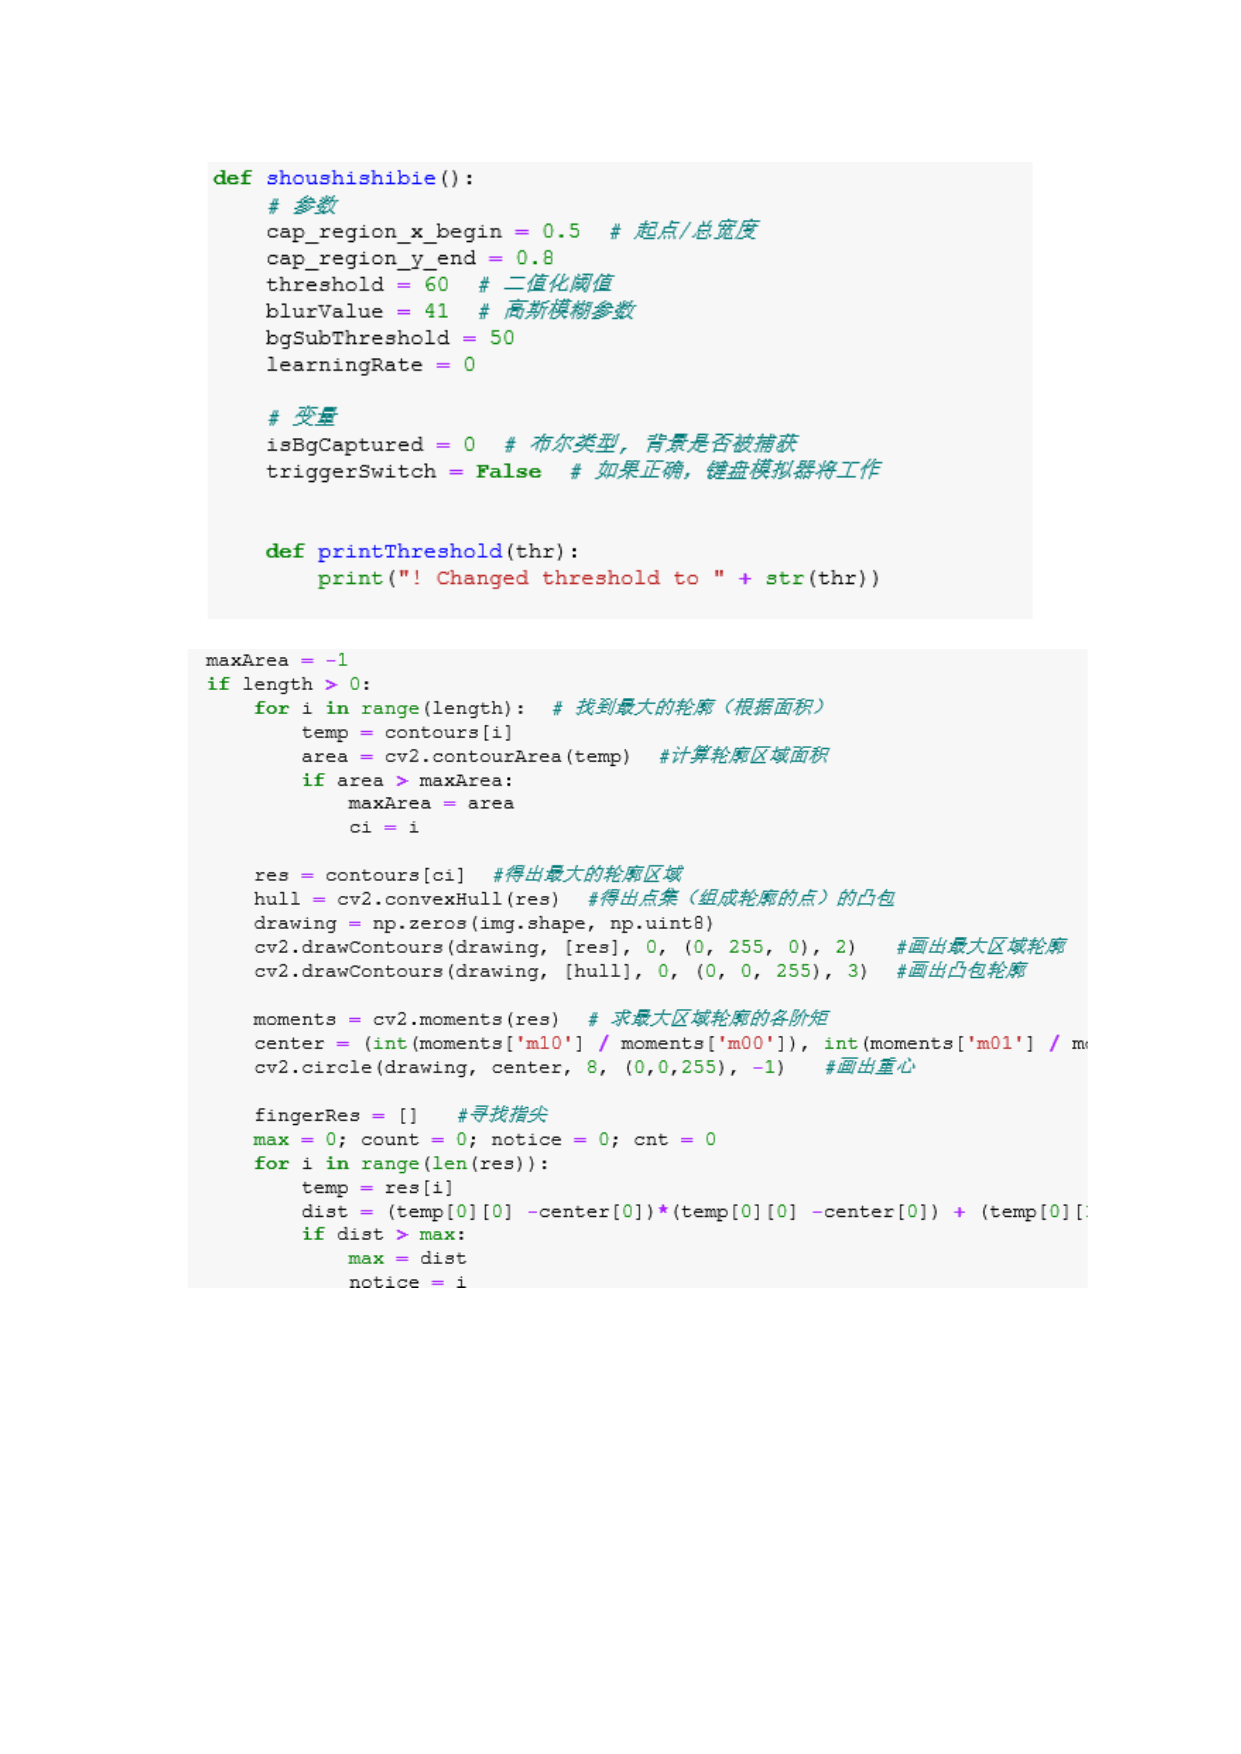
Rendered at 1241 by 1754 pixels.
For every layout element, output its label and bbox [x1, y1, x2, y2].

picture [207, 162, 1033, 619]
picture [187, 649, 1088, 1288]
